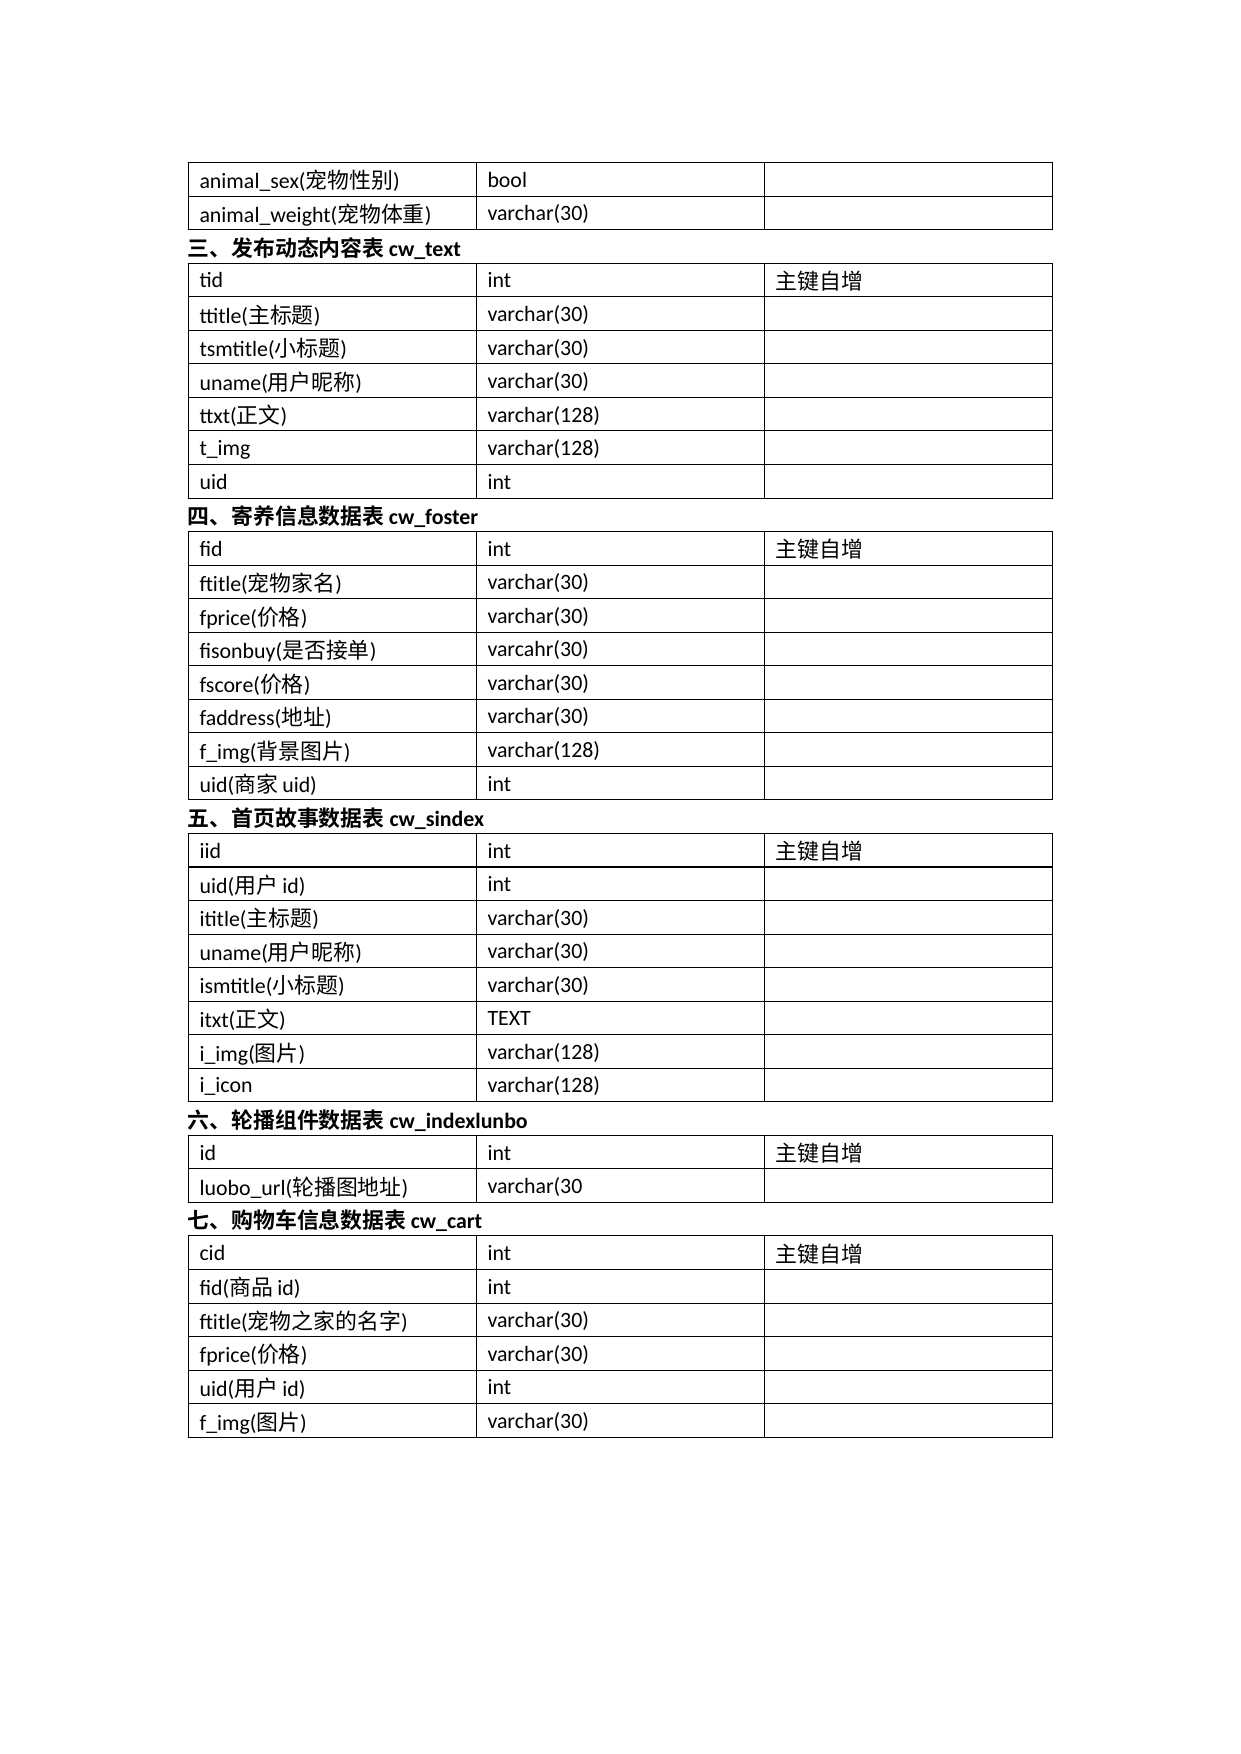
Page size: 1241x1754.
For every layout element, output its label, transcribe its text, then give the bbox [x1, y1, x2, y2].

table_header 主键自增 [765, 532, 1052, 564]
table_header id [189, 1136, 476, 1168]
table_header int [477, 1136, 764, 1168]
table_cell varchar(30) [477, 364, 764, 397]
table_cell [765, 331, 1052, 363]
table_cell [765, 1069, 1052, 1101]
table_cell varchar(30) [477, 331, 764, 363]
table_cell bool [477, 163, 764, 196]
table_cell [765, 163, 1052, 196]
text 四、寄养信息数据表cw_foster [187, 499, 1053, 531]
table_cell ismtitle(小标题) [189, 968, 476, 1001]
table_cell varchar(30) [477, 1304, 764, 1336]
table_cell int [477, 1371, 764, 1403]
table_cell [765, 431, 1052, 464]
table_header fid [189, 532, 476, 564]
table_cell itxt(正文) [189, 1002, 476, 1034]
table_cell varchar(30) [477, 1404, 764, 1437]
table_cell [765, 666, 1052, 699]
table_cell [765, 1337, 1052, 1369]
table_cell [765, 935, 1052, 967]
text 七、购物车信息数据表cw_cart [187, 1203, 1053, 1235]
table_cell int [477, 465, 764, 497]
table_cell [765, 700, 1052, 732]
table_cell [765, 197, 1052, 229]
table_cell TEXT [477, 1002, 764, 1034]
table_cell luobo_url(轮播图地址) [189, 1169, 476, 1202]
table_cell ftitle(宠物家名) [189, 566, 476, 598]
table_header tid [189, 264, 476, 296]
table_cell uid(用户id) [189, 868, 476, 900]
table_cell varchar(30) [477, 700, 764, 732]
table_cell uid(商家uid) [189, 767, 476, 799]
table_header 主键自增 [765, 834, 1052, 866]
table_cell varchar(30) [477, 197, 764, 229]
table_cell varchar(128) [477, 398, 764, 430]
table_cell [765, 1035, 1052, 1068]
table_cell varchar(30) [477, 968, 764, 1001]
table_cell [765, 465, 1052, 497]
table_cell [765, 1404, 1052, 1437]
table_cell [765, 1169, 1052, 1202]
table_cell animal_sex(宠物性别) [189, 163, 476, 196]
table_header 主键自增 [765, 1236, 1052, 1269]
table_cell [765, 566, 1052, 598]
table_cell [765, 633, 1052, 665]
table_cell [765, 767, 1052, 799]
table_cell [765, 1002, 1052, 1034]
table_cell f_img(背景图片) [189, 733, 476, 766]
table_cell fisonbuy(是否接单) [189, 633, 476, 665]
table_cell i_icon [189, 1069, 476, 1101]
table_cell int [477, 1270, 764, 1302]
table_cell varchar(30) [477, 935, 764, 967]
table_cell fprice(价格) [189, 599, 476, 632]
table_cell varchar(128) [477, 431, 764, 464]
table_cell [765, 901, 1052, 933]
table_header cid [189, 1236, 476, 1269]
table_header int [477, 264, 764, 296]
table_cell int [477, 868, 764, 900]
table_cell varchar(30) [477, 297, 764, 330]
table_cell uid [189, 465, 476, 497]
table_cell varchar(128) [477, 1069, 764, 1101]
table_cell ttitle(主标题) [189, 297, 476, 330]
table_cell t_img [189, 431, 476, 464]
table_cell uname(用户昵称) [189, 364, 476, 397]
text 三、发布动态内容表cw_text [187, 230, 1053, 263]
table_cell [765, 599, 1052, 632]
table_header iid [189, 834, 476, 866]
table_cell [765, 868, 1052, 900]
table_cell [765, 733, 1052, 766]
text 五、首页故事数据表 cw_sindex [187, 800, 1053, 833]
table_cell f_img(图片) [189, 1404, 476, 1437]
table_cell varchar(30) [477, 901, 764, 933]
table_cell ftitle(宠物之家的名字) [189, 1304, 476, 1336]
table_cell varchar(30 [477, 1169, 764, 1202]
table_cell varchar(128) [477, 1035, 764, 1068]
table_cell uid(用户id) [189, 1371, 476, 1403]
table_cell fprice(价格) [189, 1337, 476, 1369]
table_cell [765, 968, 1052, 1001]
table_cell varchar(30) [477, 666, 764, 699]
table_cell varchar(30) [477, 599, 764, 632]
table_cell faddress(地址) [189, 700, 476, 732]
table_header 主键自增 [765, 1136, 1052, 1168]
table_cell uname(用户昵称) [189, 935, 476, 967]
table_header 主键自增 [765, 264, 1052, 296]
table_cell [765, 1304, 1052, 1336]
table_header int [477, 834, 764, 866]
table_cell [765, 1270, 1052, 1302]
table_cell fid(商品id) [189, 1270, 476, 1302]
table_cell ttxt(正文) [189, 398, 476, 430]
table_cell [765, 364, 1052, 397]
table_cell fscore(价格) [189, 666, 476, 699]
table_cell varcahr(30) [477, 633, 764, 665]
table_cell varchar(30) [477, 566, 764, 598]
table_header int [477, 532, 764, 564]
table_cell int [477, 767, 764, 799]
table_cell i_img(图片) [189, 1035, 476, 1068]
table_cell varchar(30) [477, 1337, 764, 1369]
table_cell [765, 1371, 1052, 1403]
table_cell [765, 297, 1052, 330]
table_header int [477, 1236, 764, 1269]
table_cell [765, 398, 1052, 430]
table_cell varchar(128) [477, 733, 764, 766]
table_cell animal_weight(宠物体重) [189, 197, 476, 229]
text 六、轮播组件数据表 cw_indexlunbo [187, 1102, 1053, 1135]
table_cell ititle(主标题) [189, 901, 476, 933]
table_cell tsmtitle(小标题) [189, 331, 476, 363]
